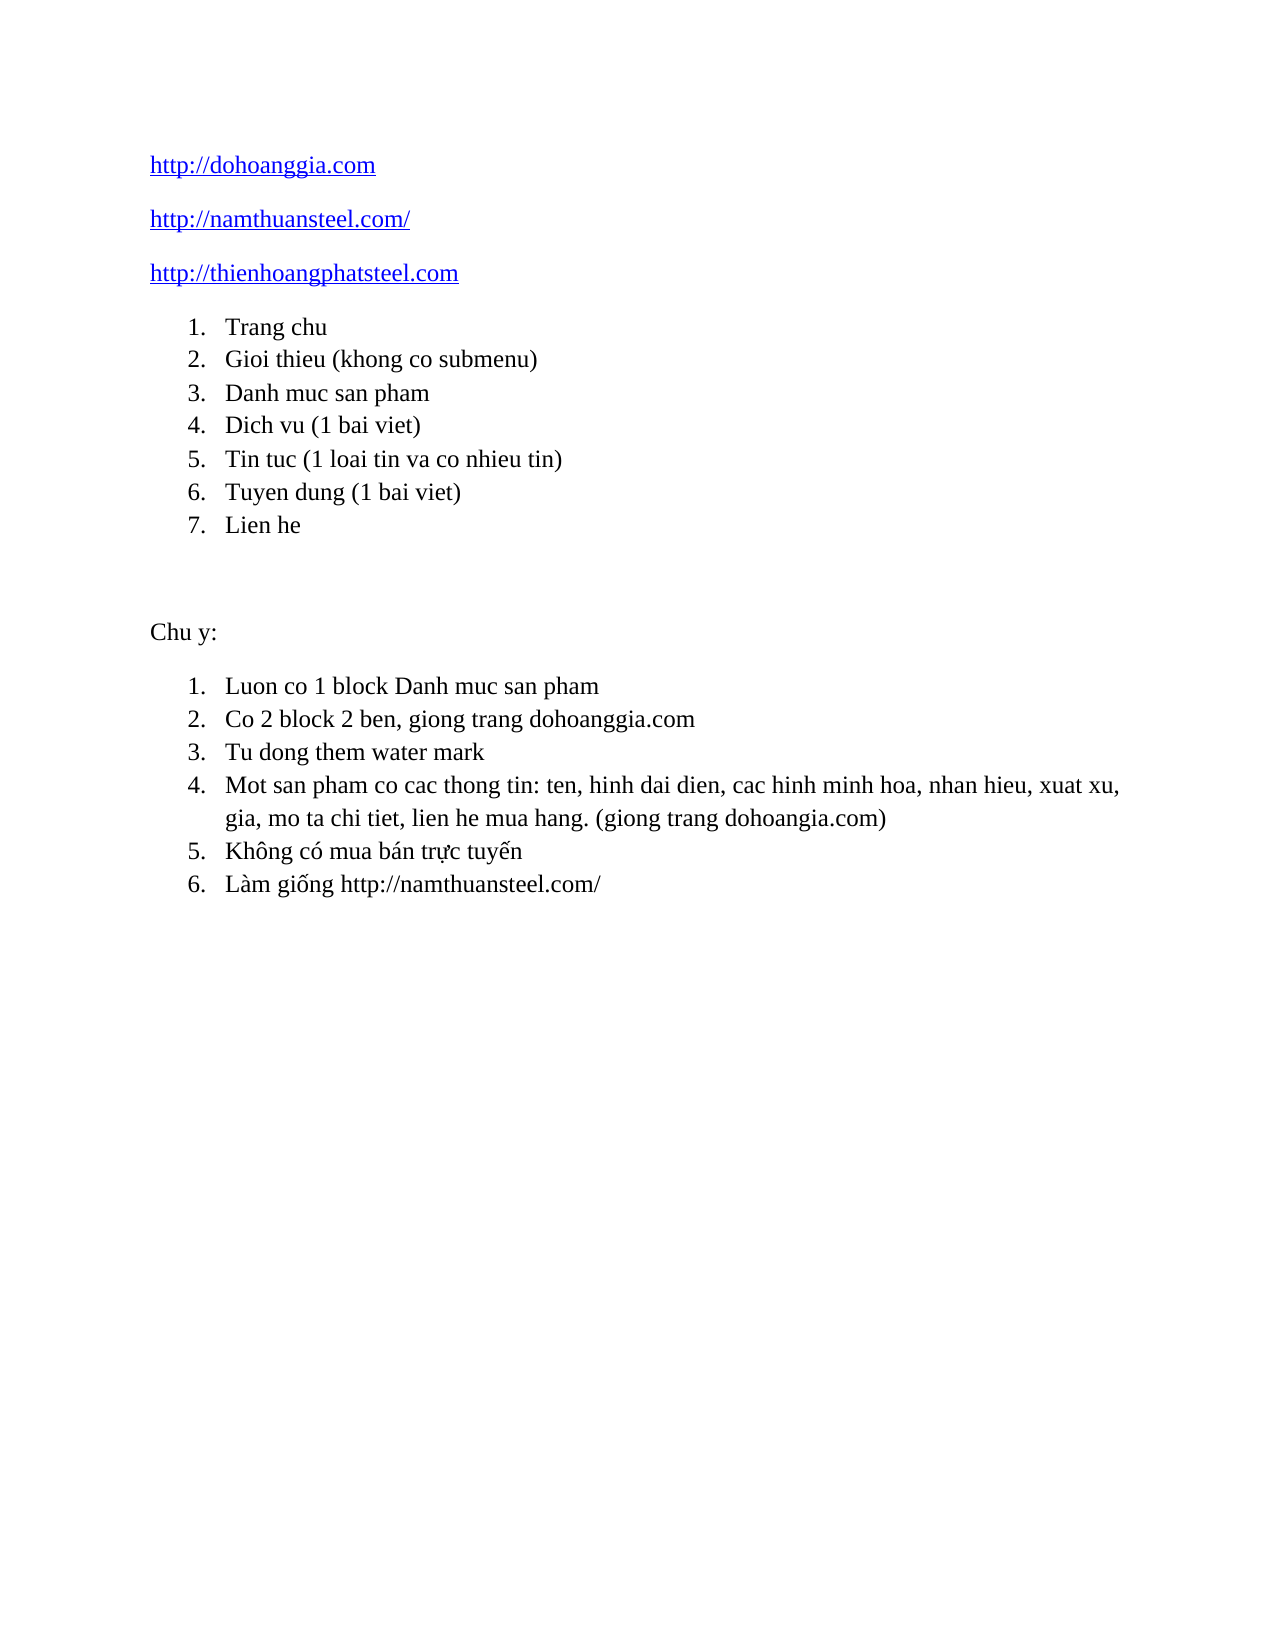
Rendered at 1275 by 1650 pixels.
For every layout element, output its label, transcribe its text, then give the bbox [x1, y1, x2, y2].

list Gioi thieu (khong co submenu) [187, 344, 1125, 373]
list Làm giống http://namthuansteel.com/ [187, 869, 1125, 898]
list Danh muc san pham [187, 378, 1125, 406]
text http://thienhoangphatsteel.com [150, 258, 1125, 286]
list Trang chu [187, 312, 1125, 340]
list Luon co 1 block Danh muc san pham [187, 671, 1125, 700]
text Chu y: [150, 617, 1125, 646]
text http://namthuansteel.com/ [150, 204, 1125, 233]
list Lien he [187, 510, 1125, 538]
list Dich vu (1 bai viet) [187, 411, 1125, 439]
list Không có mua bán trực tuyến [187, 836, 1125, 865]
list Tuyen dung (1 bai viet) [187, 477, 1125, 505]
text http://dohoanggia.com [150, 150, 1125, 179]
list Co 2 block 2 ben, giong trang dohoanggia.com [187, 704, 1125, 733]
list Tin tuc (1 loai tin va co nhieu tin) [187, 444, 1125, 472]
list Tu dong them water mark [187, 737, 1125, 766]
list Mot san pham co cac thong tin: ten, hinh dai dien, cac hinh minh hoa, nhan hieu, xuat xu, gia, mo ta chi tiet, lien he mua hang. (giong trang dohoangia.com) [187, 770, 1125, 832]
